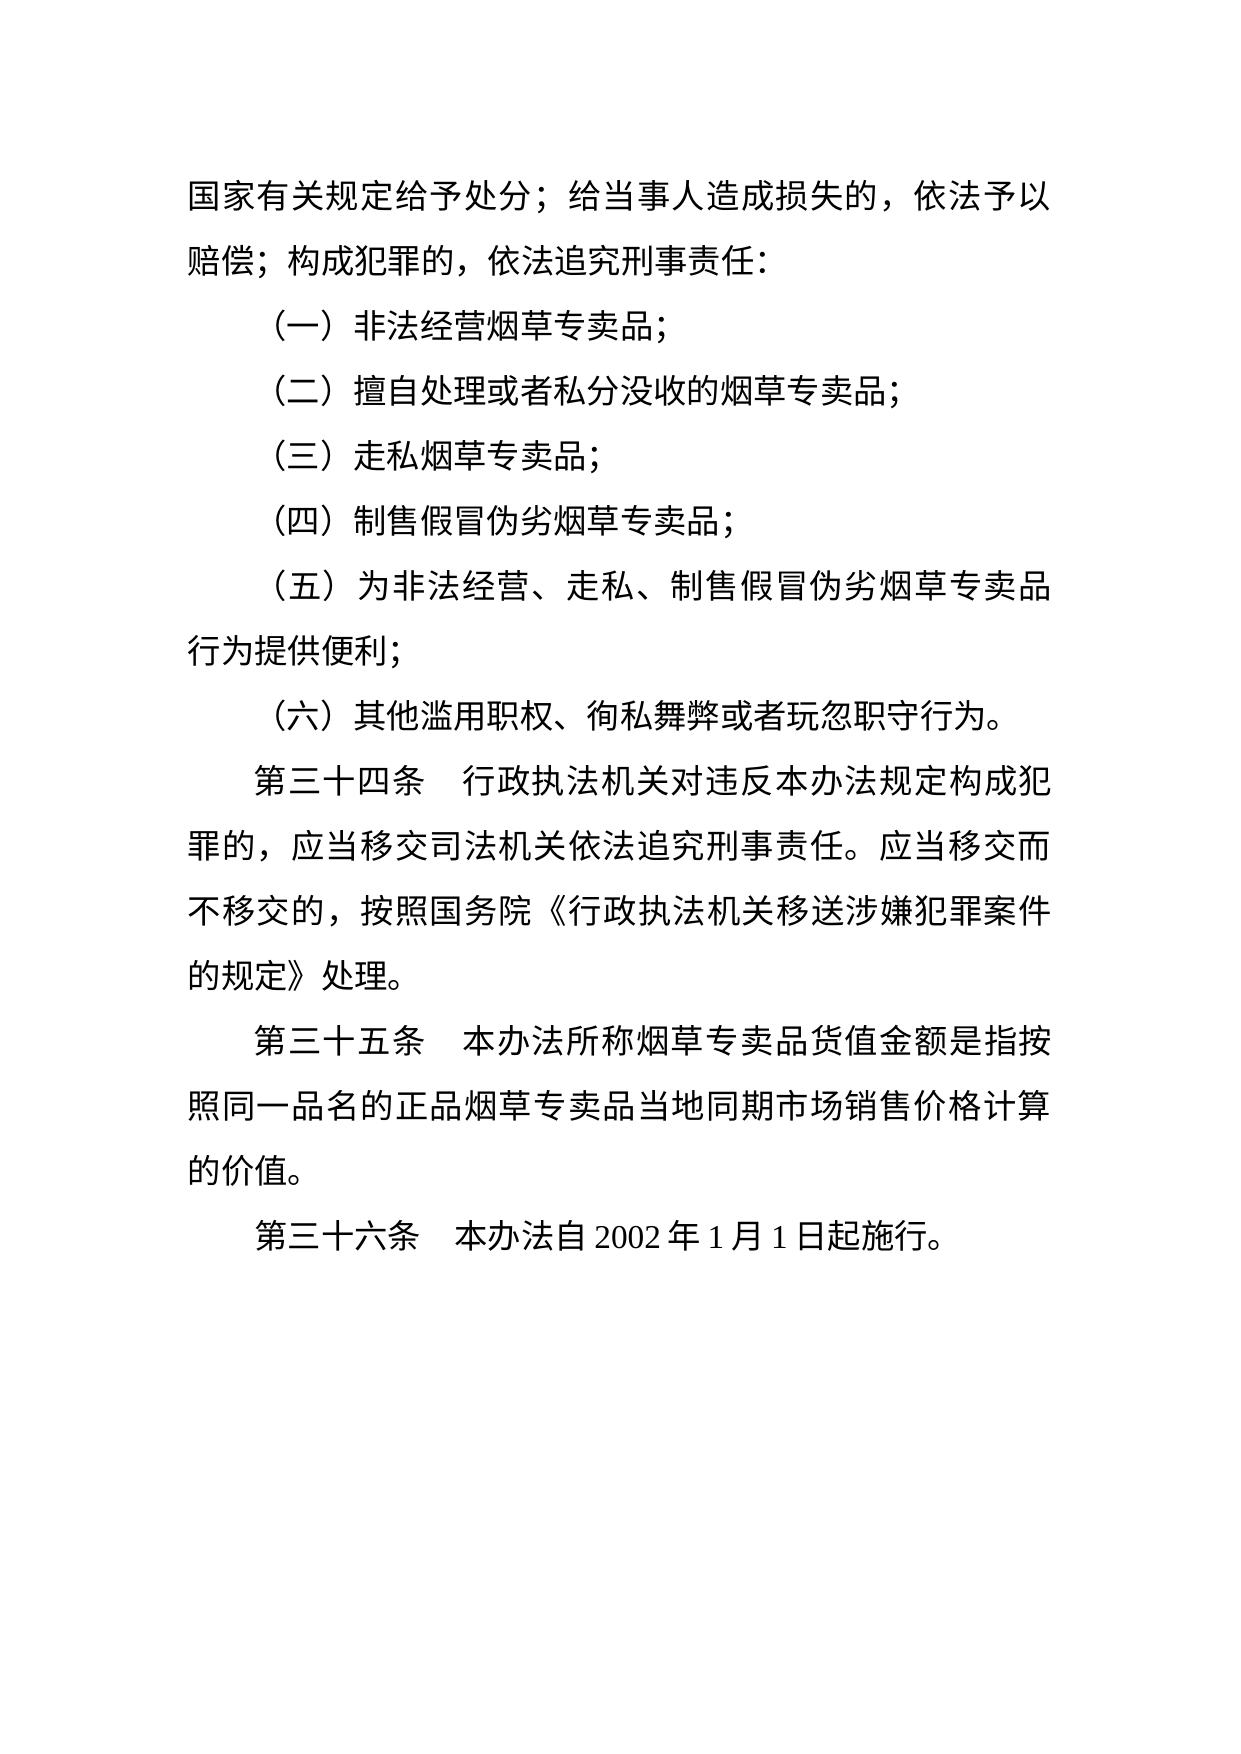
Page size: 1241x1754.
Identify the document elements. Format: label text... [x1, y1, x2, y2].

text （五）为非法经营、走私、制售假冒伪劣烟草专卖品行为提供便利； [187, 552, 1053, 682]
text 第三十六条 本办法自2002年1月1日起施行。 [187, 1202, 1053, 1267]
text （三）走私烟草专卖品； [187, 422, 1053, 487]
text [187, 162, 1053, 292]
text （六）其他滥用职权、徇私舞弊或者玩忽职守行为。 [187, 682, 1053, 747]
text 第三十四条 行政执法机关对违反本办法规定构成犯罪的，应当移交司法机关依法追究刑事责任。应当移交而不移交的，按照国务院《行政执法机关移送涉嫌犯罪案件的规定》处理。 [187, 747, 1053, 1007]
text （四）制售假冒伪劣烟草专卖品； [187, 487, 1053, 552]
text （一）非法经营烟草专卖品； [187, 292, 1053, 357]
text 第三十五条 本办法所称烟草专卖品货值金额是指按照同一品名的正品烟草专卖品当地同期市场销售价格计算的价值。 [187, 1007, 1053, 1202]
text （二）擅自处理或者私分没收的烟草专卖品； [187, 357, 1053, 422]
